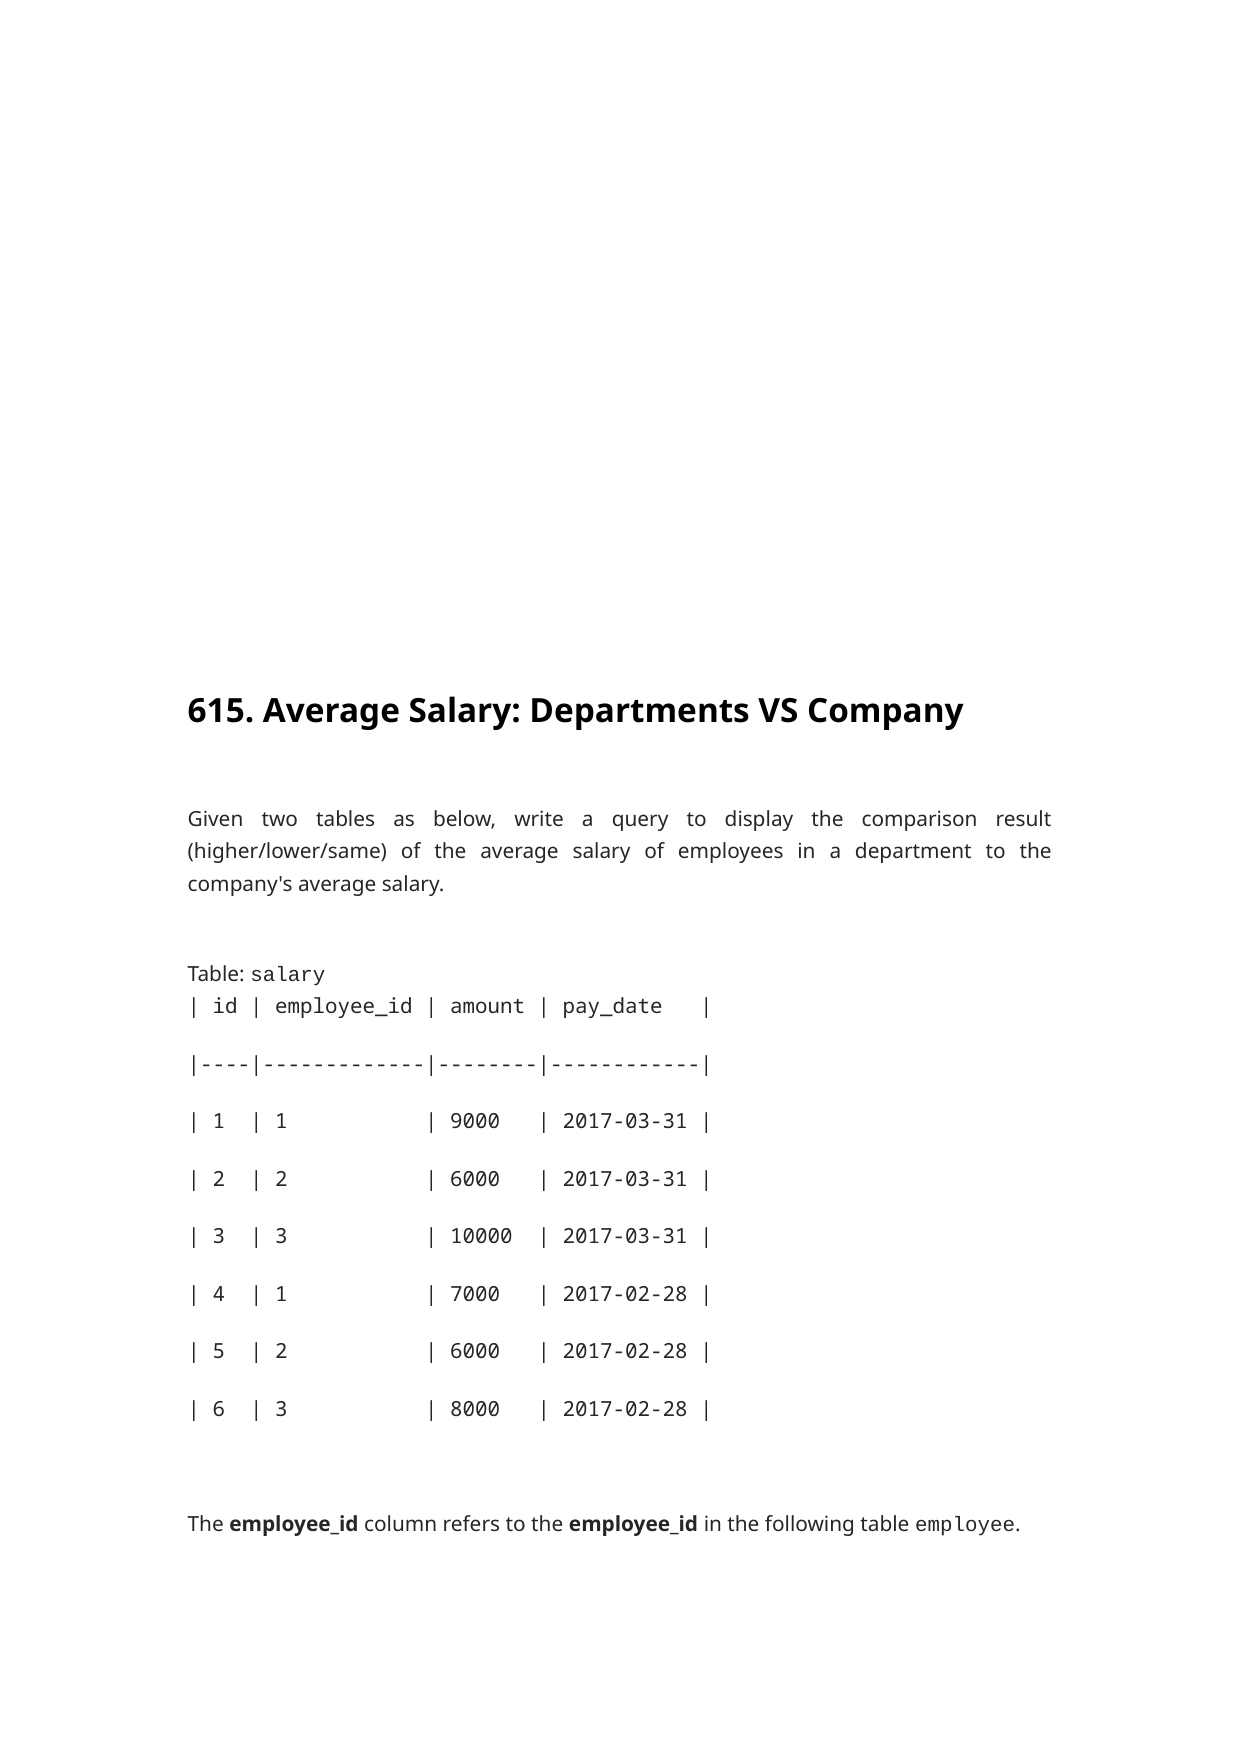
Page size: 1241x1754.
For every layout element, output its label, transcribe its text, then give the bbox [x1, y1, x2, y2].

text Given two tables as below, write a query to display the comparison result (higher/lower/same) of the average salary of employees in a department to the company's average salary. [187, 802, 1053, 899]
text | 6 | 3 | 8000 | 2017-02-28 | [187, 1392, 1053, 1424]
text | 4 | 1 | 7000 | 2017-02-28 | [187, 1277, 1053, 1309]
text | 5 | 2 | 6000 | 2017-02-28 | [187, 1334, 1053, 1367]
subtitle 615. Average Salary: Departments VS Company [187, 677, 1053, 742]
text Table: salary [187, 957, 1053, 989]
text The employee_id column refers to the employee_id in the following table employee. [187, 1507, 1053, 1539]
text | 2 | 2 | 6000 | 2017-03-31 | [187, 1162, 1053, 1194]
text | id | employee_id | amount | pay_date | [187, 989, 1053, 1022]
text | 3 | 3 | 10000 | 2017-03-31 | [187, 1219, 1053, 1252]
text | 1 | 1 | 9000 | 2017-03-31 | [187, 1104, 1053, 1137]
text |----|-------------|--------|------------| [187, 1047, 1053, 1079]
